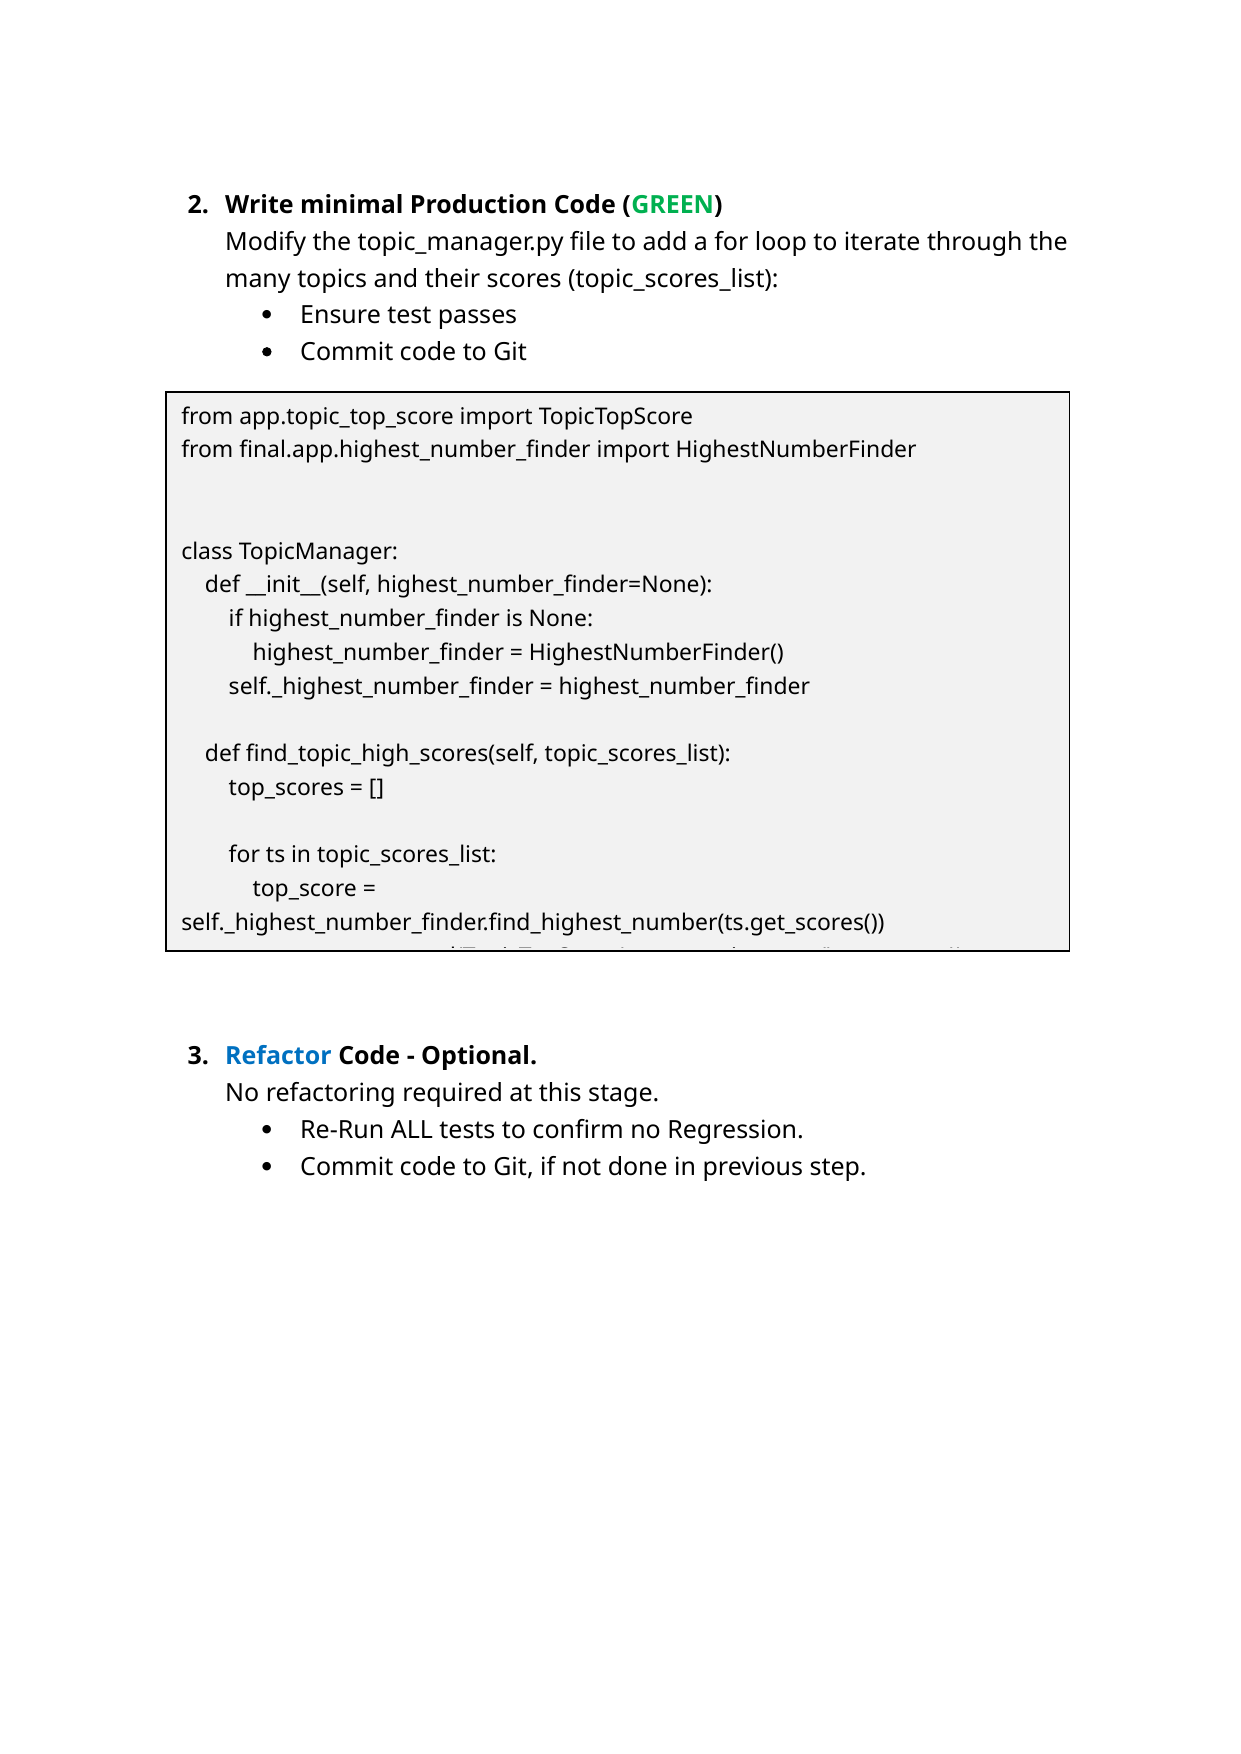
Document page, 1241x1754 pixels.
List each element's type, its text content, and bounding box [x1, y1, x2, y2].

list Refactor Code - Optional. [187, 1038, 1090, 1072]
list No refactoring required at this stage. [225, 1074, 1090, 1109]
list Commit code to Git, if not done in previous step. [262, 1148, 1090, 1182]
list Re-Run ALL tests to confirm no Regression. [262, 1111, 1090, 1145]
list Ensure test passes [262, 297, 1090, 331]
list Write minimal Production Code (GREEN) [187, 187, 1090, 221]
list Commit code to Git [262, 334, 1090, 368]
list Modify the topic_manager.py file to add a for loop to iterate through the many topics and their scores (topic_scores_list): [225, 223, 1090, 294]
